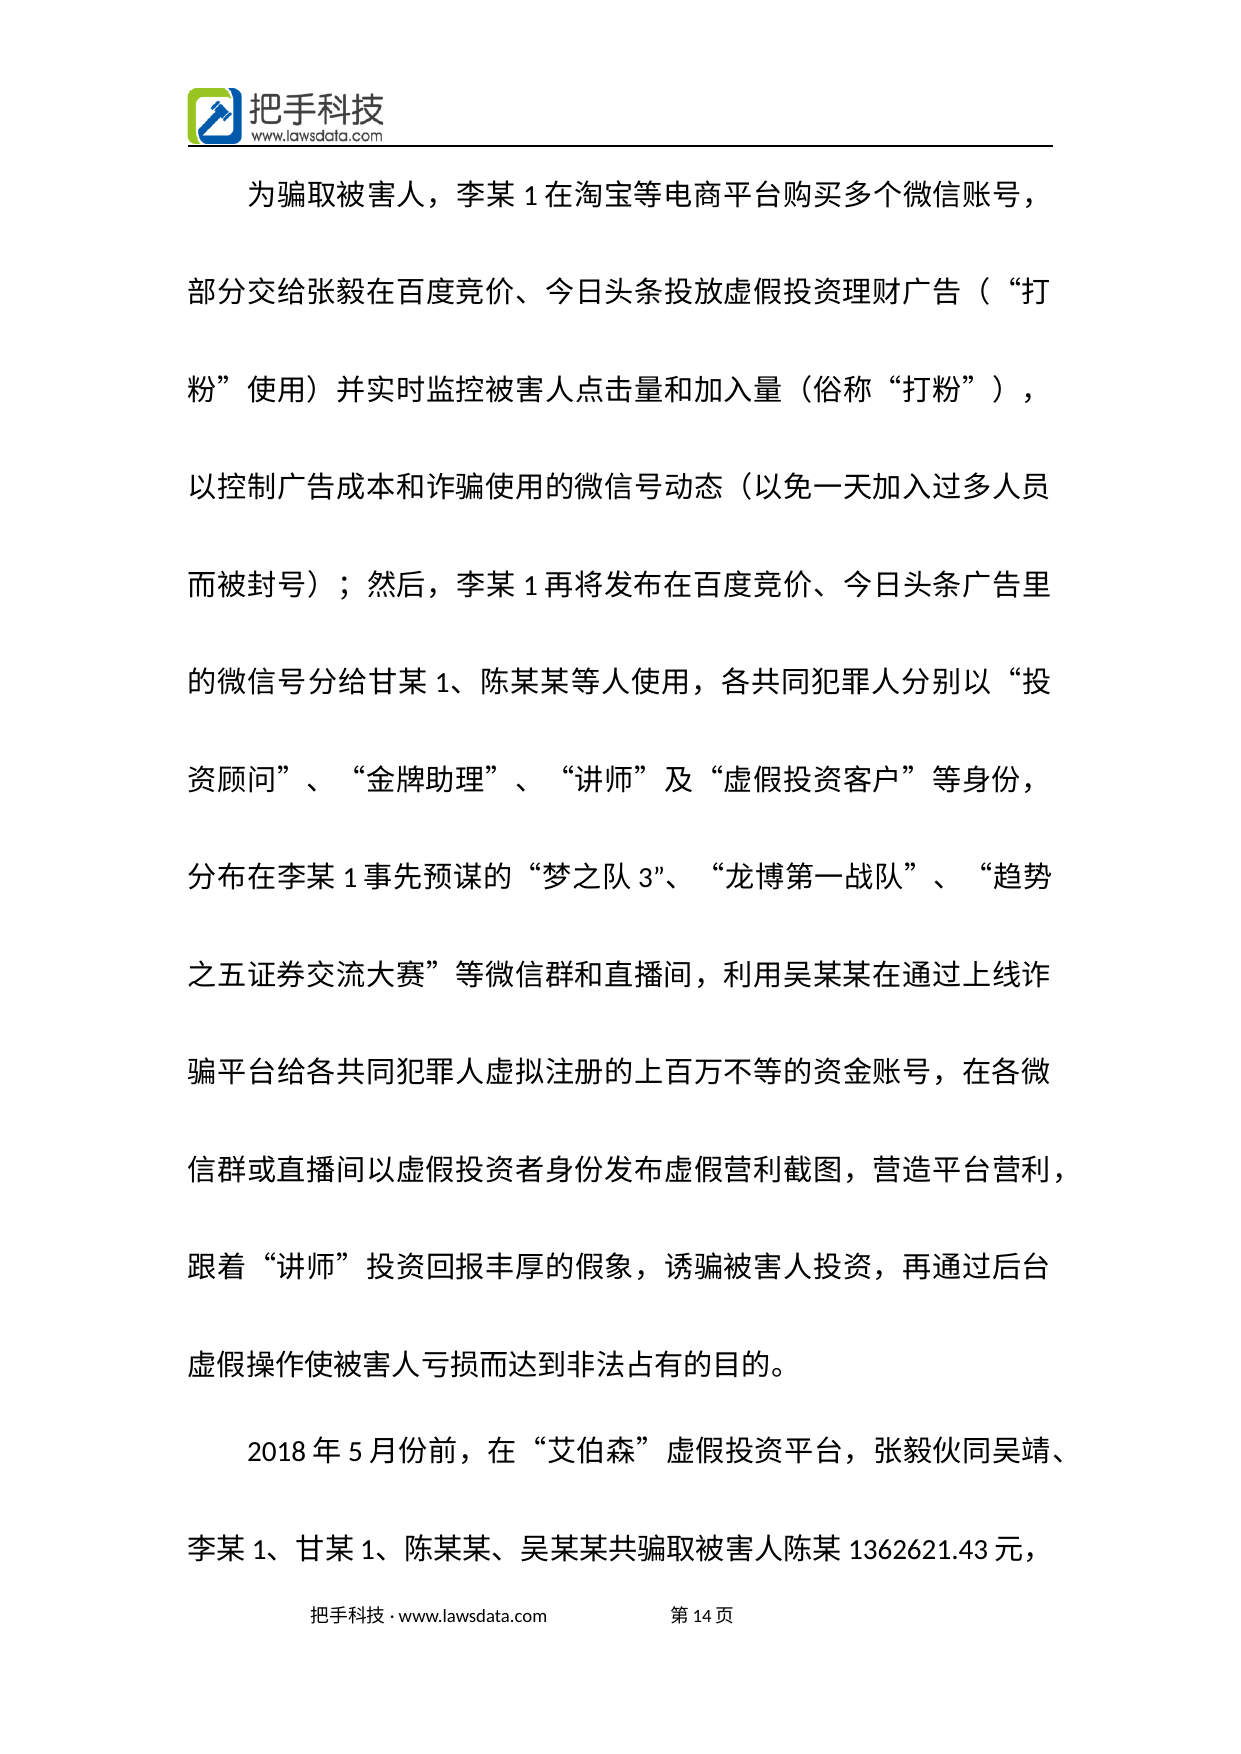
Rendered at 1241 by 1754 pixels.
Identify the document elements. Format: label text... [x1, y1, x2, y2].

picture [187, 88, 384, 144]
text 为骗取被害人，李某1在淘宝等电商平台购买多个微信账号，部分交给张毅在百度竞价、今日头条投放虚假投资理财广告（“打粉”使用）并实时监控被害人点击量和加入量（俗称“打粉”），以控制广告成本和诈骗使用的微信号动态（以免一天加入过多人员而被封号）；然后，李某1再将发布在百度竞价、今日头条广告里的微信号分给甘某1、陈某某等人使用，各共同犯罪人分别以“投资顾问”、“金牌助理”、“讲师”及“虚假投资客户”等身份，分布在李某1事先预谋的“梦之队3”、“龙博第一战队”、“趋势之五证券交流大赛”等微信群和直播间，利用吴某某在通过上线诈骗平台给各共同犯罪人虚拟注册的上百万不等的资金账号，在各微信群或直播间以虚假投资者身份发布虚假营利截图，营造平台营利，跟着“讲师”投资回报丰厚的假象，诱骗被害人投资，再通过后台虚假操作使被害人亏损而达到非法占有的目的。 [187, 160, 1053, 1395]
